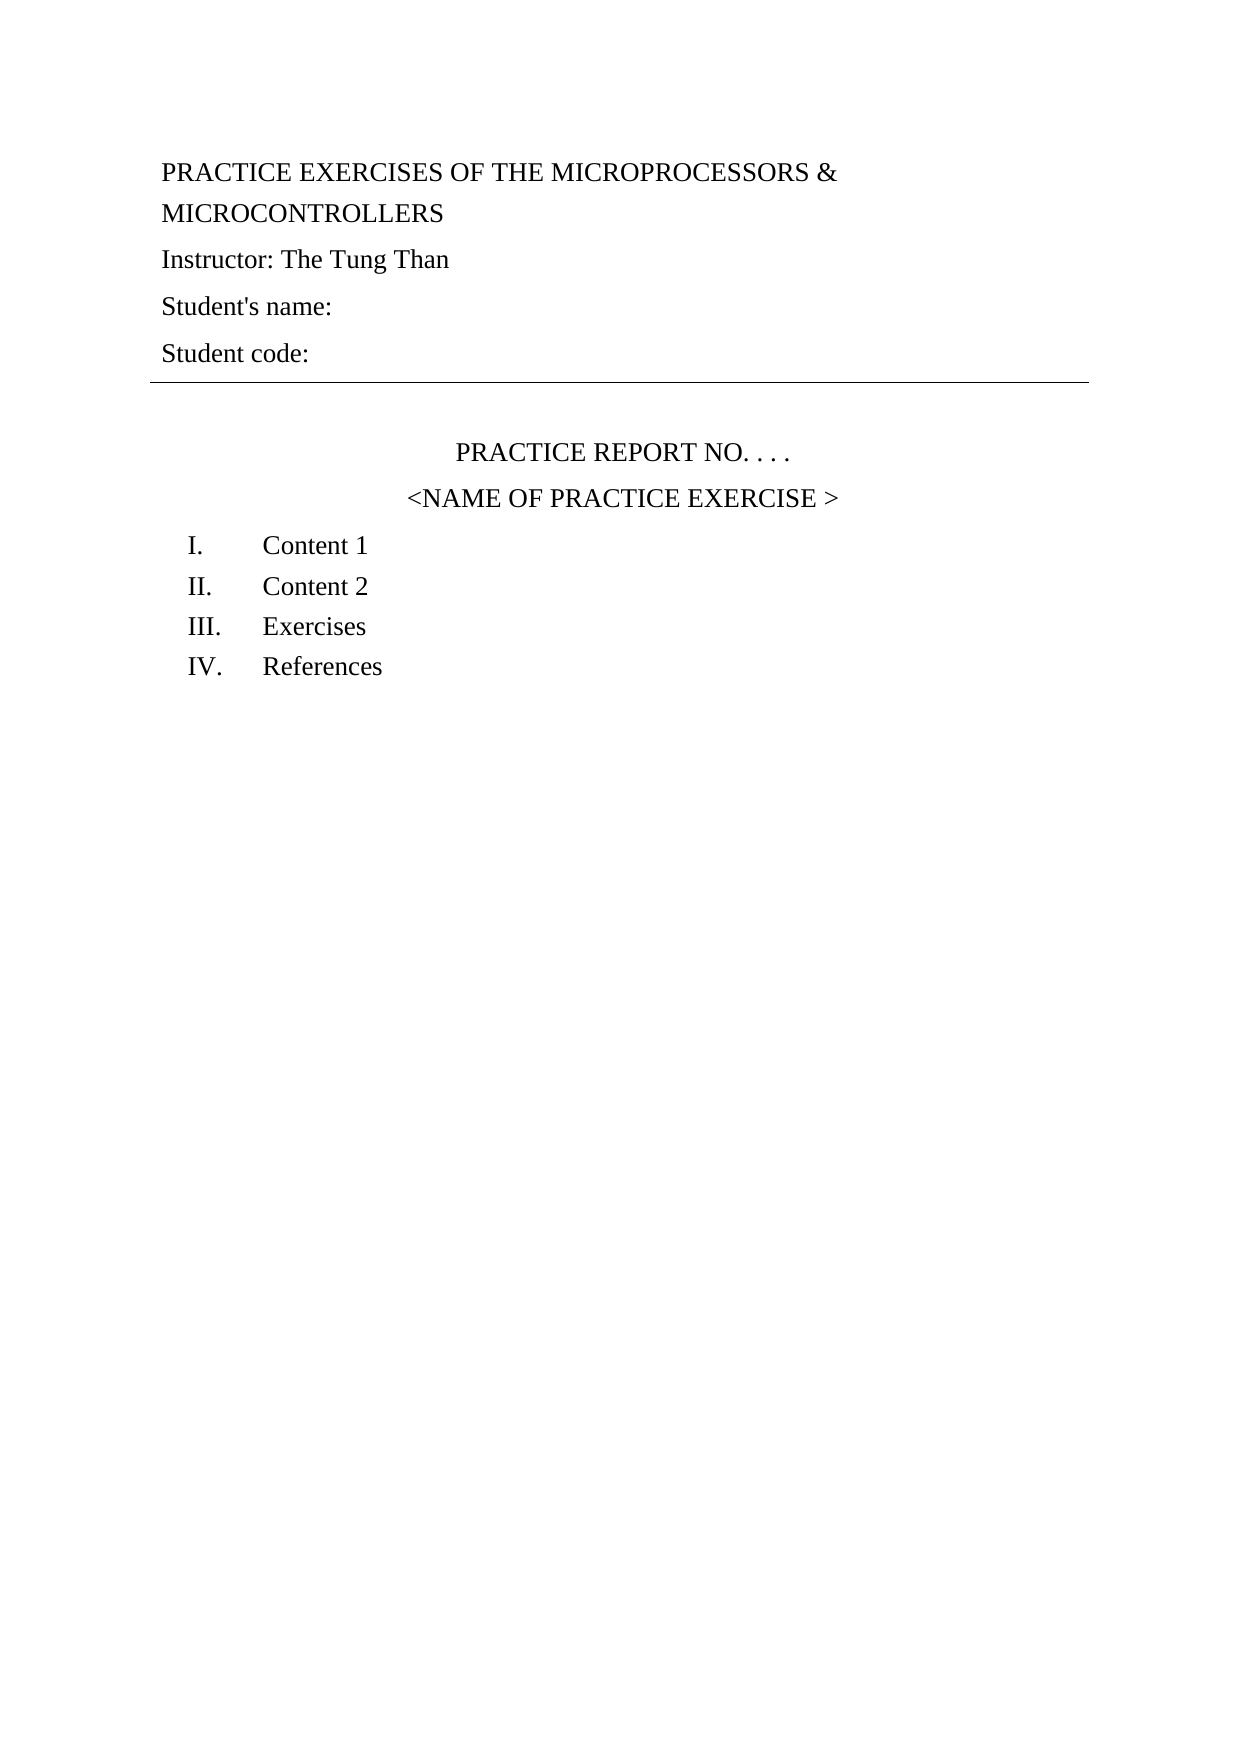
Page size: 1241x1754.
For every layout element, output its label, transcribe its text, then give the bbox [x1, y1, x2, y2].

text PRACTICE REPORT NO. . . . [150, 436, 1096, 467]
list Content 1 [187, 529, 1096, 560]
list References [187, 650, 1096, 682]
table_header PRACTICE EXERCISES OF THE MICROPROCESSORS & MICROCONTROLLERS Instructor: The Tung Than Student's name: Student code: [150, 150, 1088, 382]
list Content 2 [187, 569, 1096, 601]
text <NAME OF PRACTICE EXERCISE > [150, 482, 1096, 514]
list Exercises [187, 610, 1096, 641]
